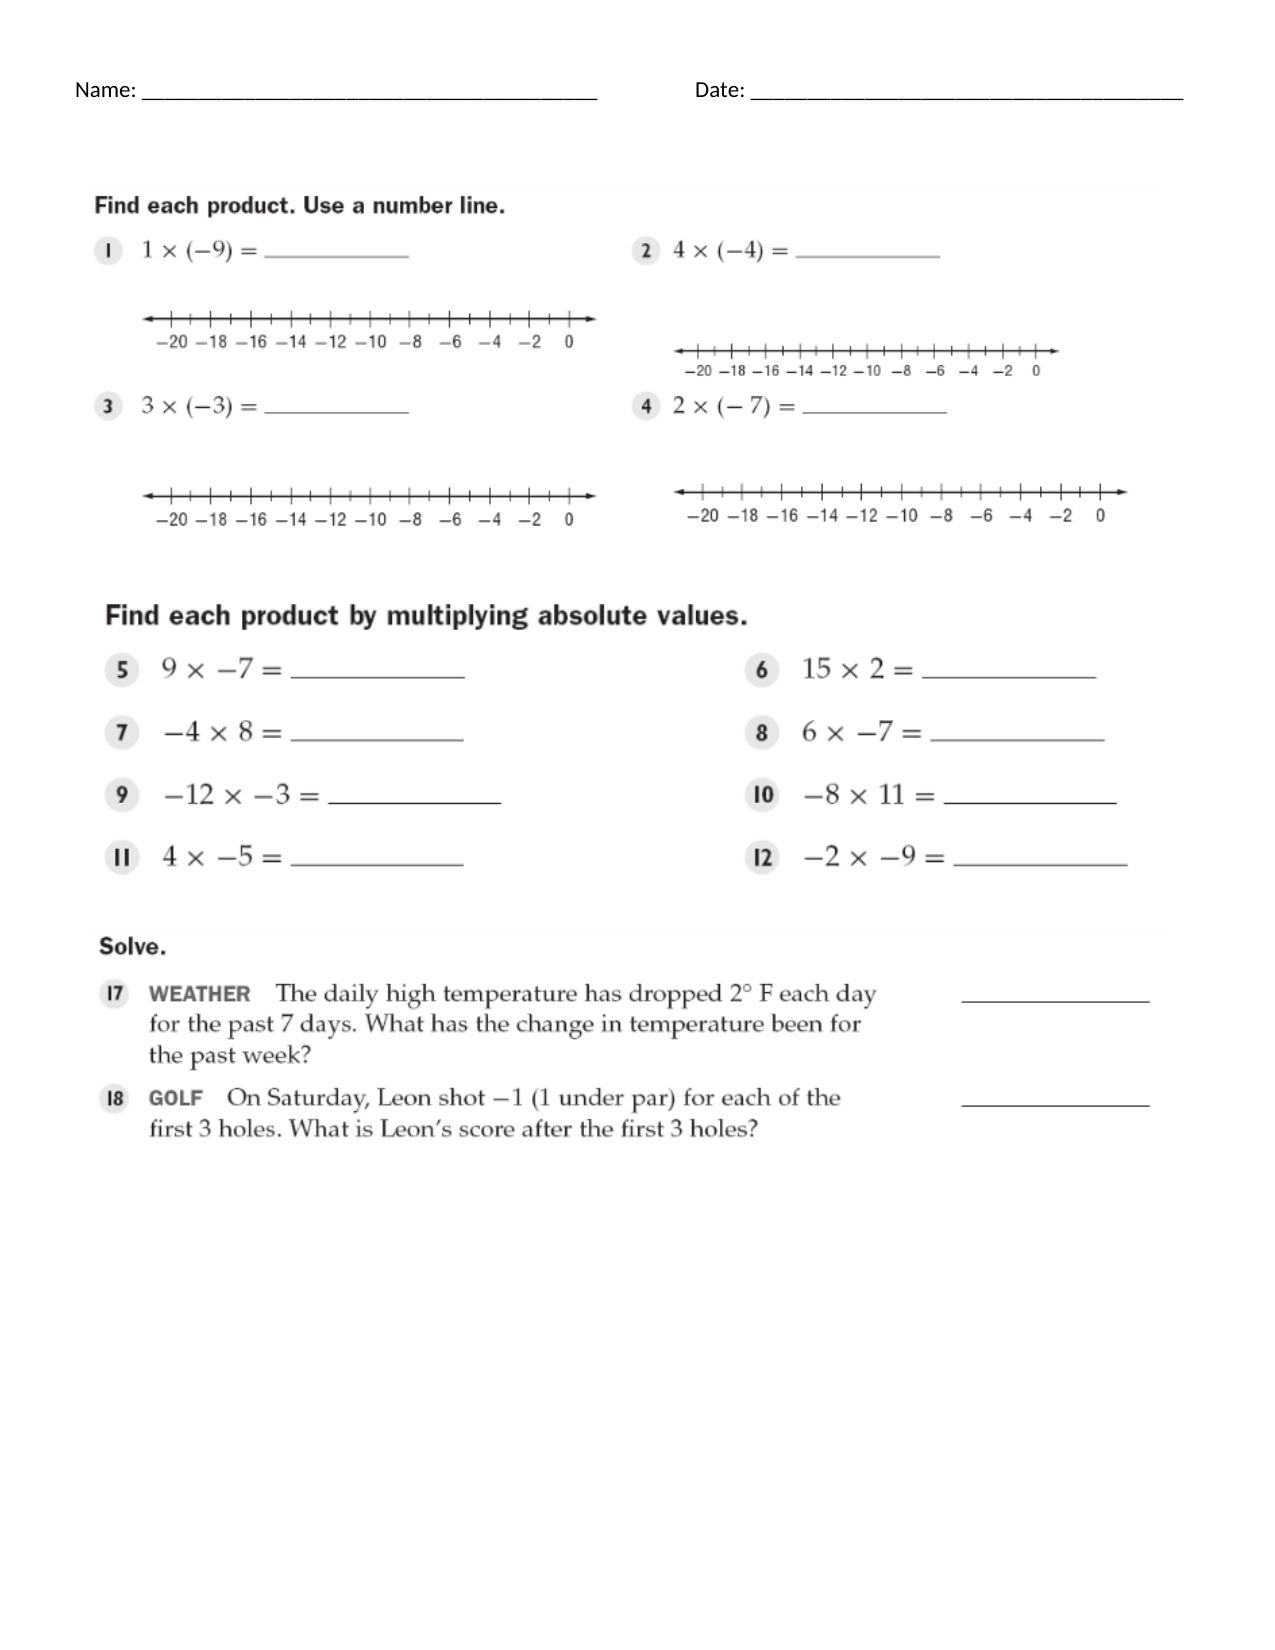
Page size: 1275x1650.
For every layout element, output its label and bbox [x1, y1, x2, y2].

picture [75, 131, 1200, 1184]
